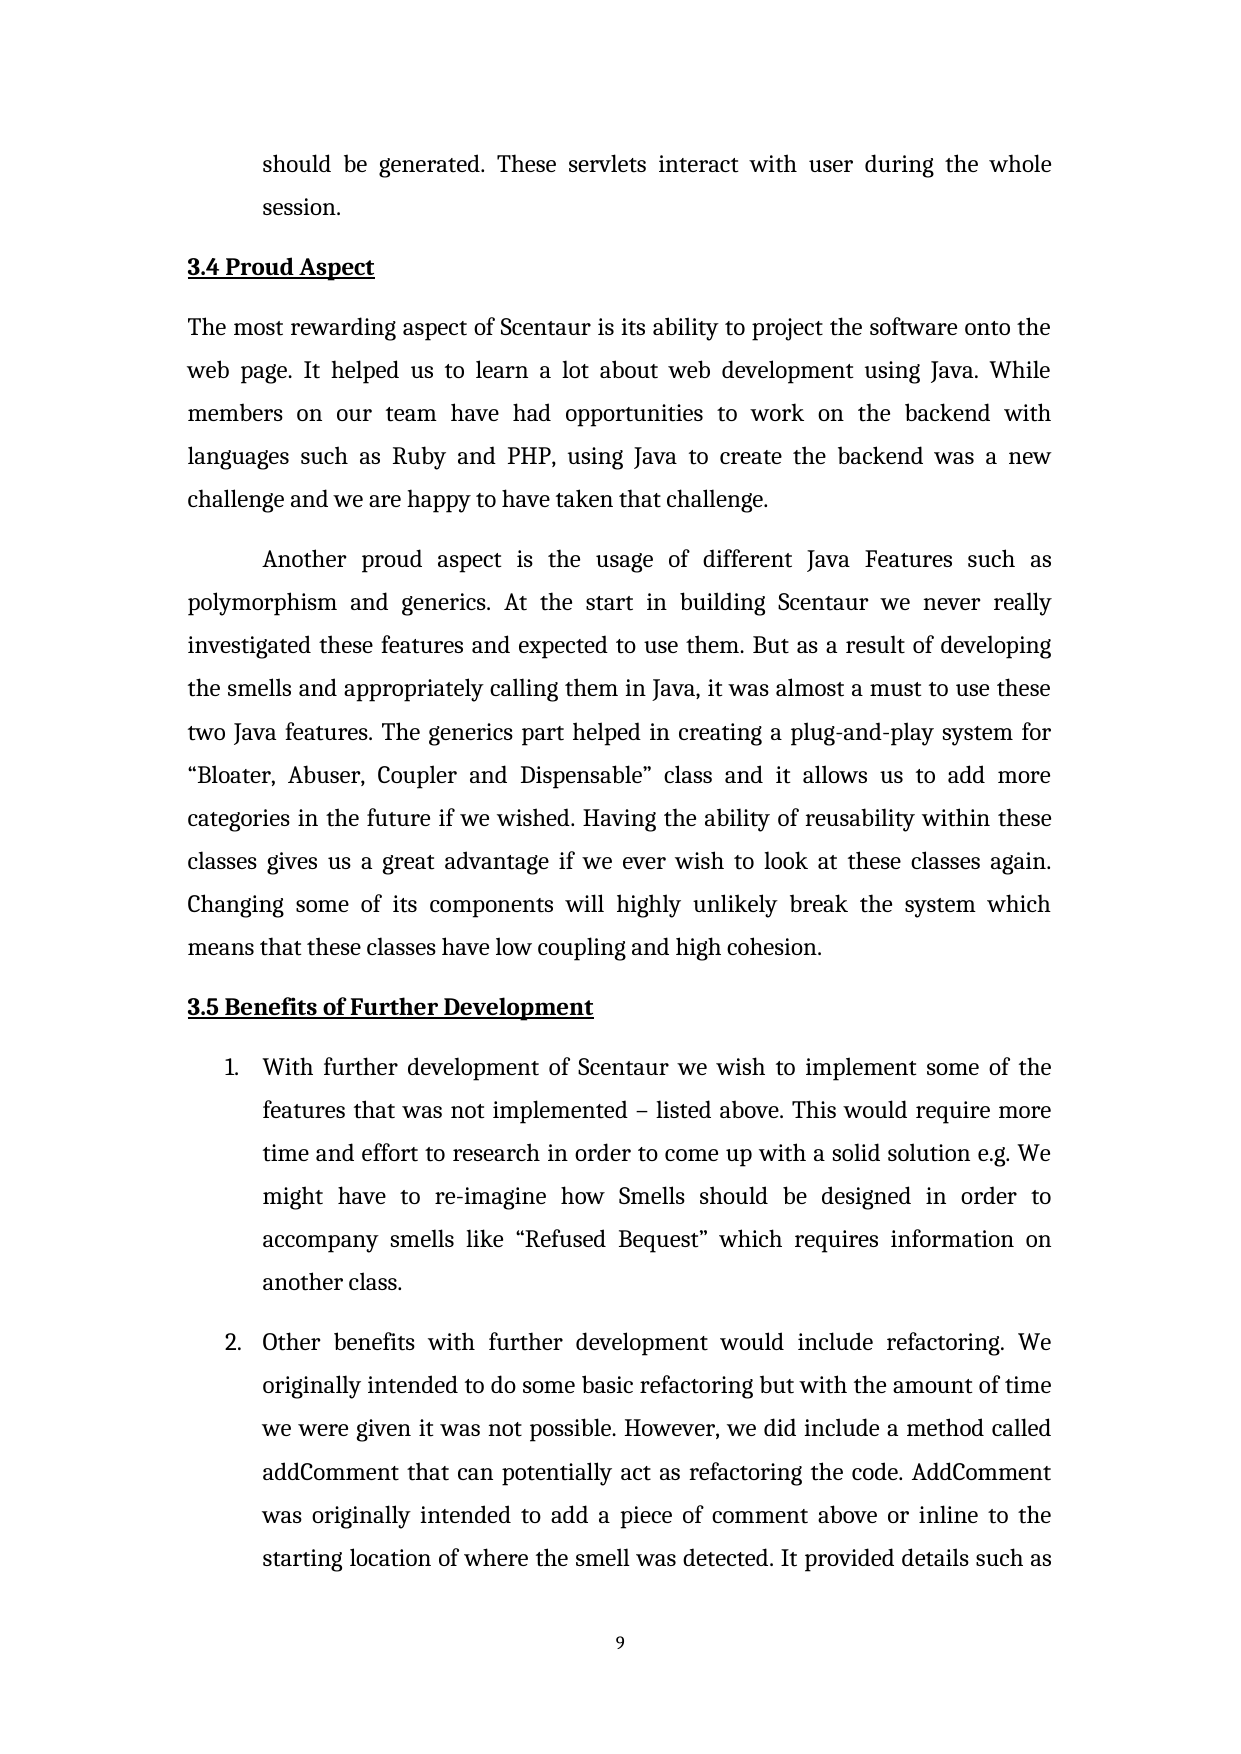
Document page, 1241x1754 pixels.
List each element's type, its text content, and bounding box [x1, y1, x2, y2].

text 3.5 Benefits of Further Development [187, 993, 1053, 1022]
text Another proud aspect is the usage of different Java Features such as polymorphism and generics. At the start in building Scentaur we never really investigated these features and expected to use them. But as a result of developing the smells and appropriately calling them in Java, it was almost a must to use these two Java features. The generics part helped in creating a plug-and-play system for “Bloater, Abuser, Coupler and Dispensable” class and it allows us to add more categories in the future if we wished. Having the ability of reusability within these classes gives us a great advantage if we ever wish to look at these classes again. Changing some of its components will highly unlikely break the system which means that these classes have low coupling and high cohesion. [187, 545, 1053, 962]
list With further development of Scentaur we wish to implement some of the features that was not implemented – listed above. This would require more time and effort to research in order to come up with a solid solution e.g. We might have to re-imagine how Smells should be designed in order to accompany smells like “Refused Bequest” which requires information on another class. [225, 1053, 1053, 1297]
text 3.4 Proud Aspect [187, 253, 1053, 282]
